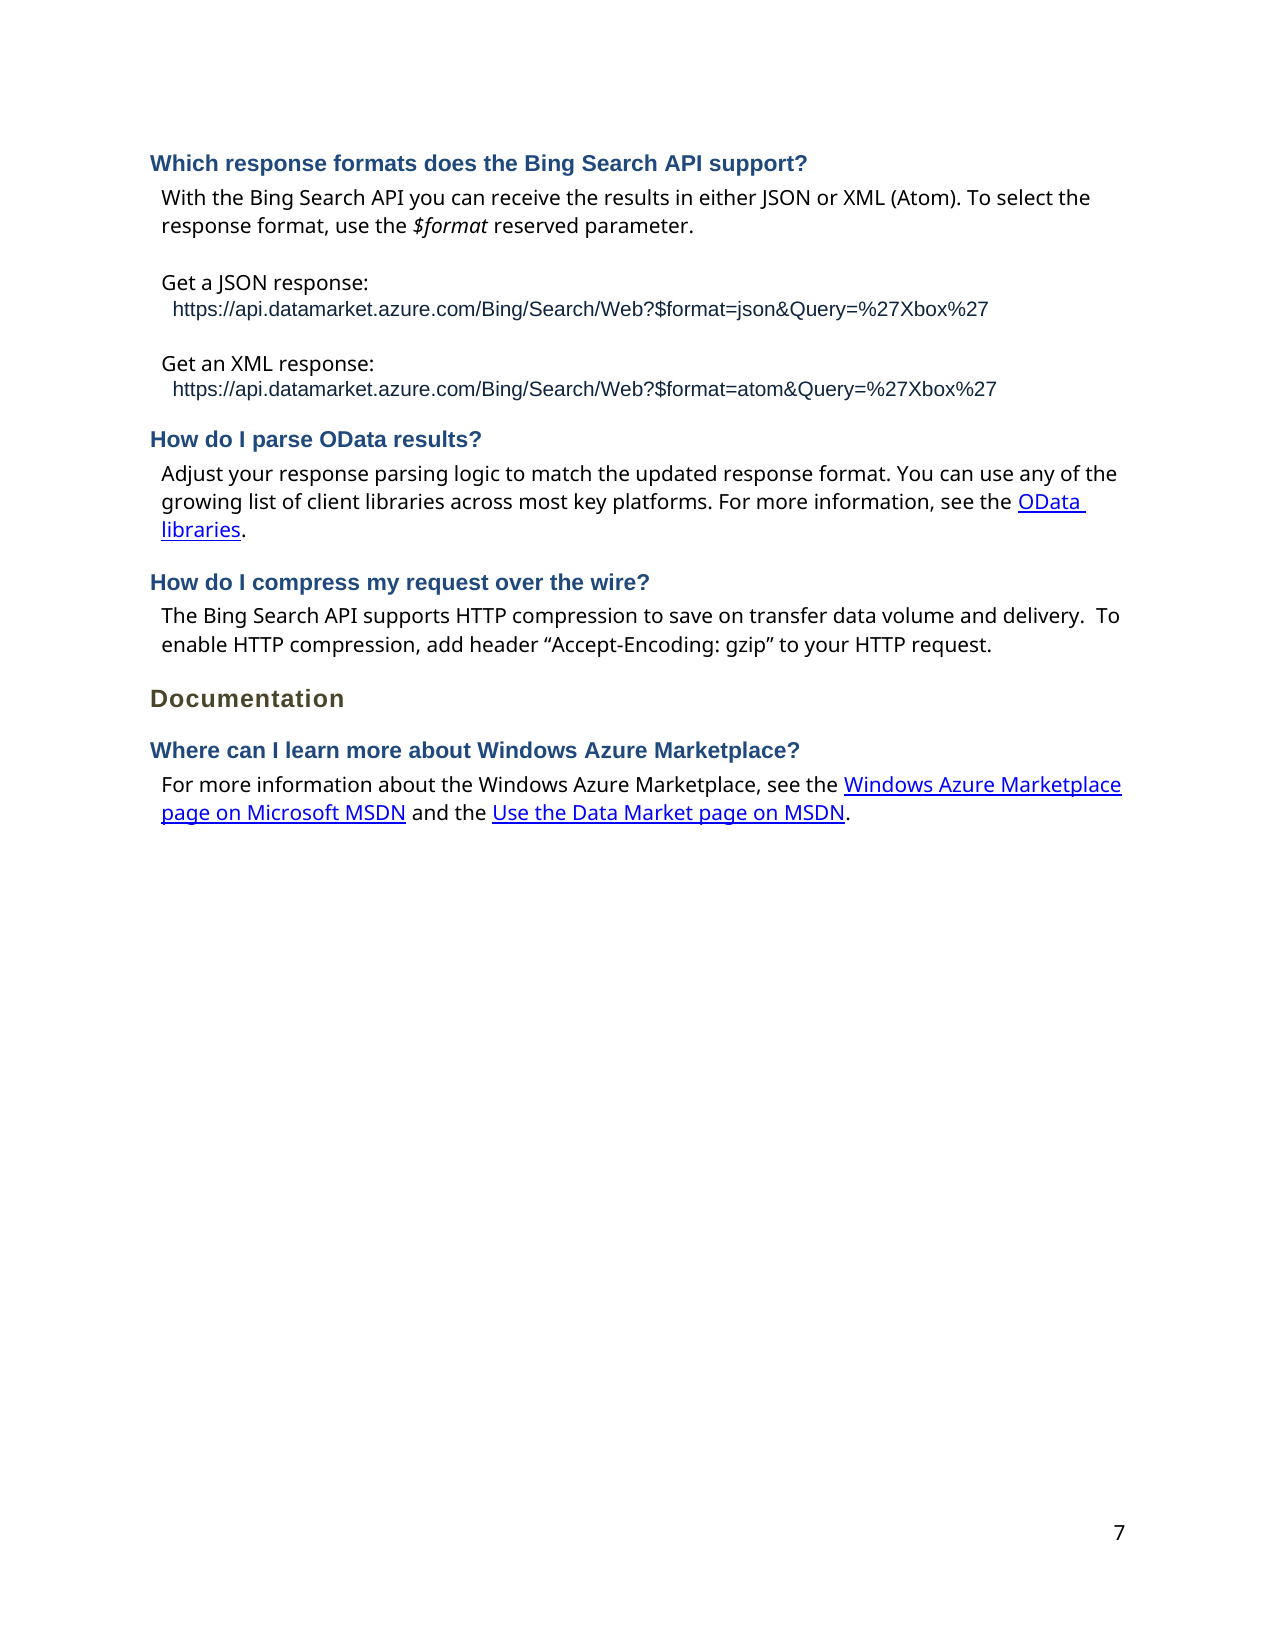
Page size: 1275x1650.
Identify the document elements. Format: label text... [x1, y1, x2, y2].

text https://api.datamarket.azure.com/Bing/Search/Web?$format=atom&Query=%27Xbox%27 [172, 377, 1125, 401]
text Get an XML response: [161, 349, 1125, 377]
text https://api.datamarket.azure.com/Bing/Search/Web?$format=json&Query=%27Xbox%27 [172, 296, 1125, 320]
text Get a JSON response: [161, 268, 1125, 296]
text Adjust your response parsing logic to match the updated response format. You can use any of the growing list of client libraries across most key platforms. For more information, see the OData libraries. [161, 459, 1125, 544]
subtitle Documentation [150, 683, 1125, 712]
subtitle Where can I learn more about Windows Azure Marketplace? [150, 737, 1125, 764]
text The Bing Search API supports HTTP compression to save on transfer data volume and delivery. To enable HTTP compression, add header “Accept-Encoding: gzip” to your HTTP request. [161, 602, 1125, 658]
subtitle Which response formats does the Bing Search API support? [150, 150, 1125, 176]
subtitle How do I parse OData results? [150, 426, 1125, 452]
text For more information about the Windows Azure Marketplace, see the Windows Azure Marketplace page on Microsoft MSDN and the Use the Data Market page on MSDN. [161, 770, 1125, 827]
text With the Bing Search API you can receive the results in either JSON or XML (Atom). To select the response format, use the $format reserved parameter. [161, 183, 1125, 239]
subtitle How do I compress my request over the wire? [150, 569, 1125, 595]
